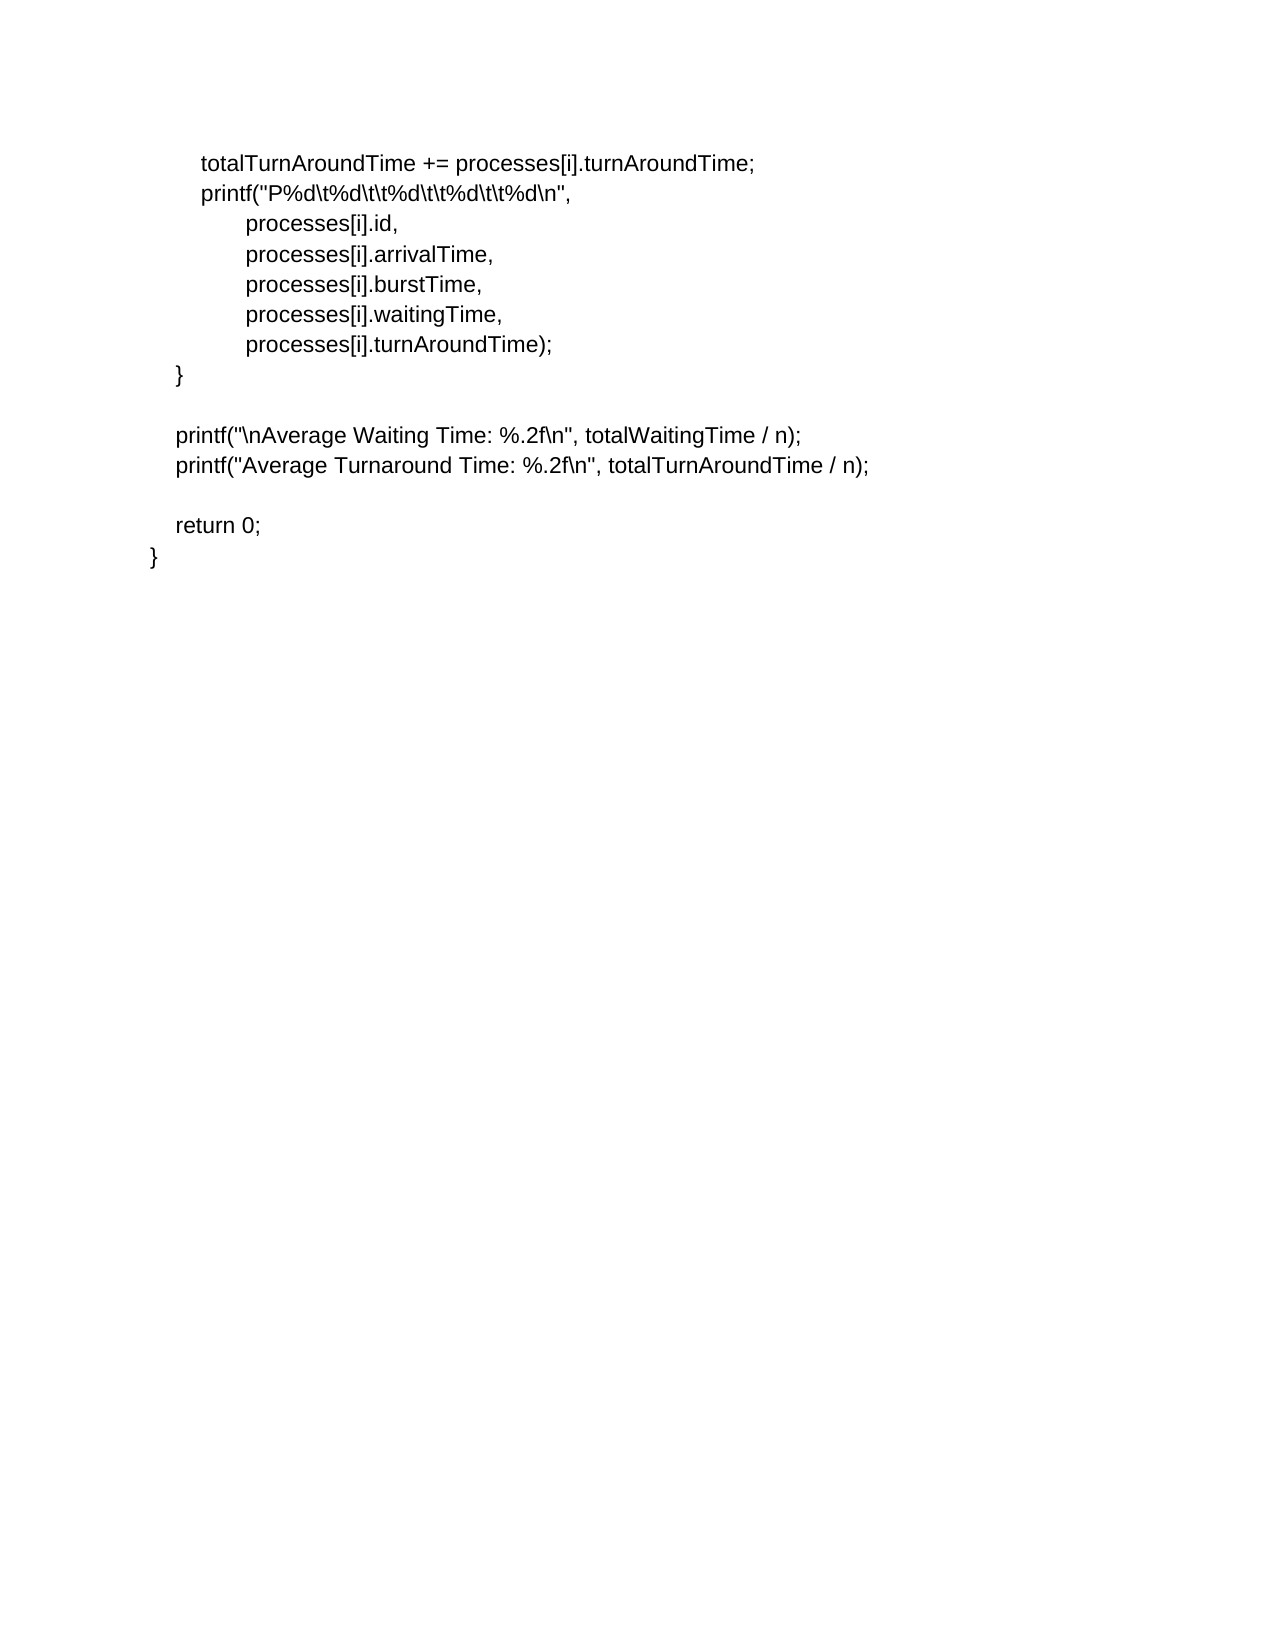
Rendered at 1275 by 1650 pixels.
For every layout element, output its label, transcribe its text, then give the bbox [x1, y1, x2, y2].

text } [150, 361, 1125, 388]
text } [150, 543, 1125, 569]
text printf("P%d\t%d\t\t%d\t\t%d\t\t%d\n", [150, 180, 1125, 207]
text printf("Average Turnaround Time: %.2f\n", totalTurnAroundTime / n); [150, 452, 1125, 478]
text processes[i].burstTime, [150, 271, 1125, 297]
text printf("\nAverage Waiting Time: %.2f\n", totalWaitingTime / n); [150, 422, 1125, 448]
text totalTurnAroundTime += processes[i].turnAroundTime; [150, 150, 1125, 176]
text processes[i].arrivalTime, [150, 241, 1125, 267]
text processes[i].turnAroundTime); [150, 331, 1125, 358]
text processes[i].waitingTime, [150, 301, 1125, 327]
text processes[i].id, [150, 210, 1125, 237]
text return 0; [150, 512, 1125, 539]
